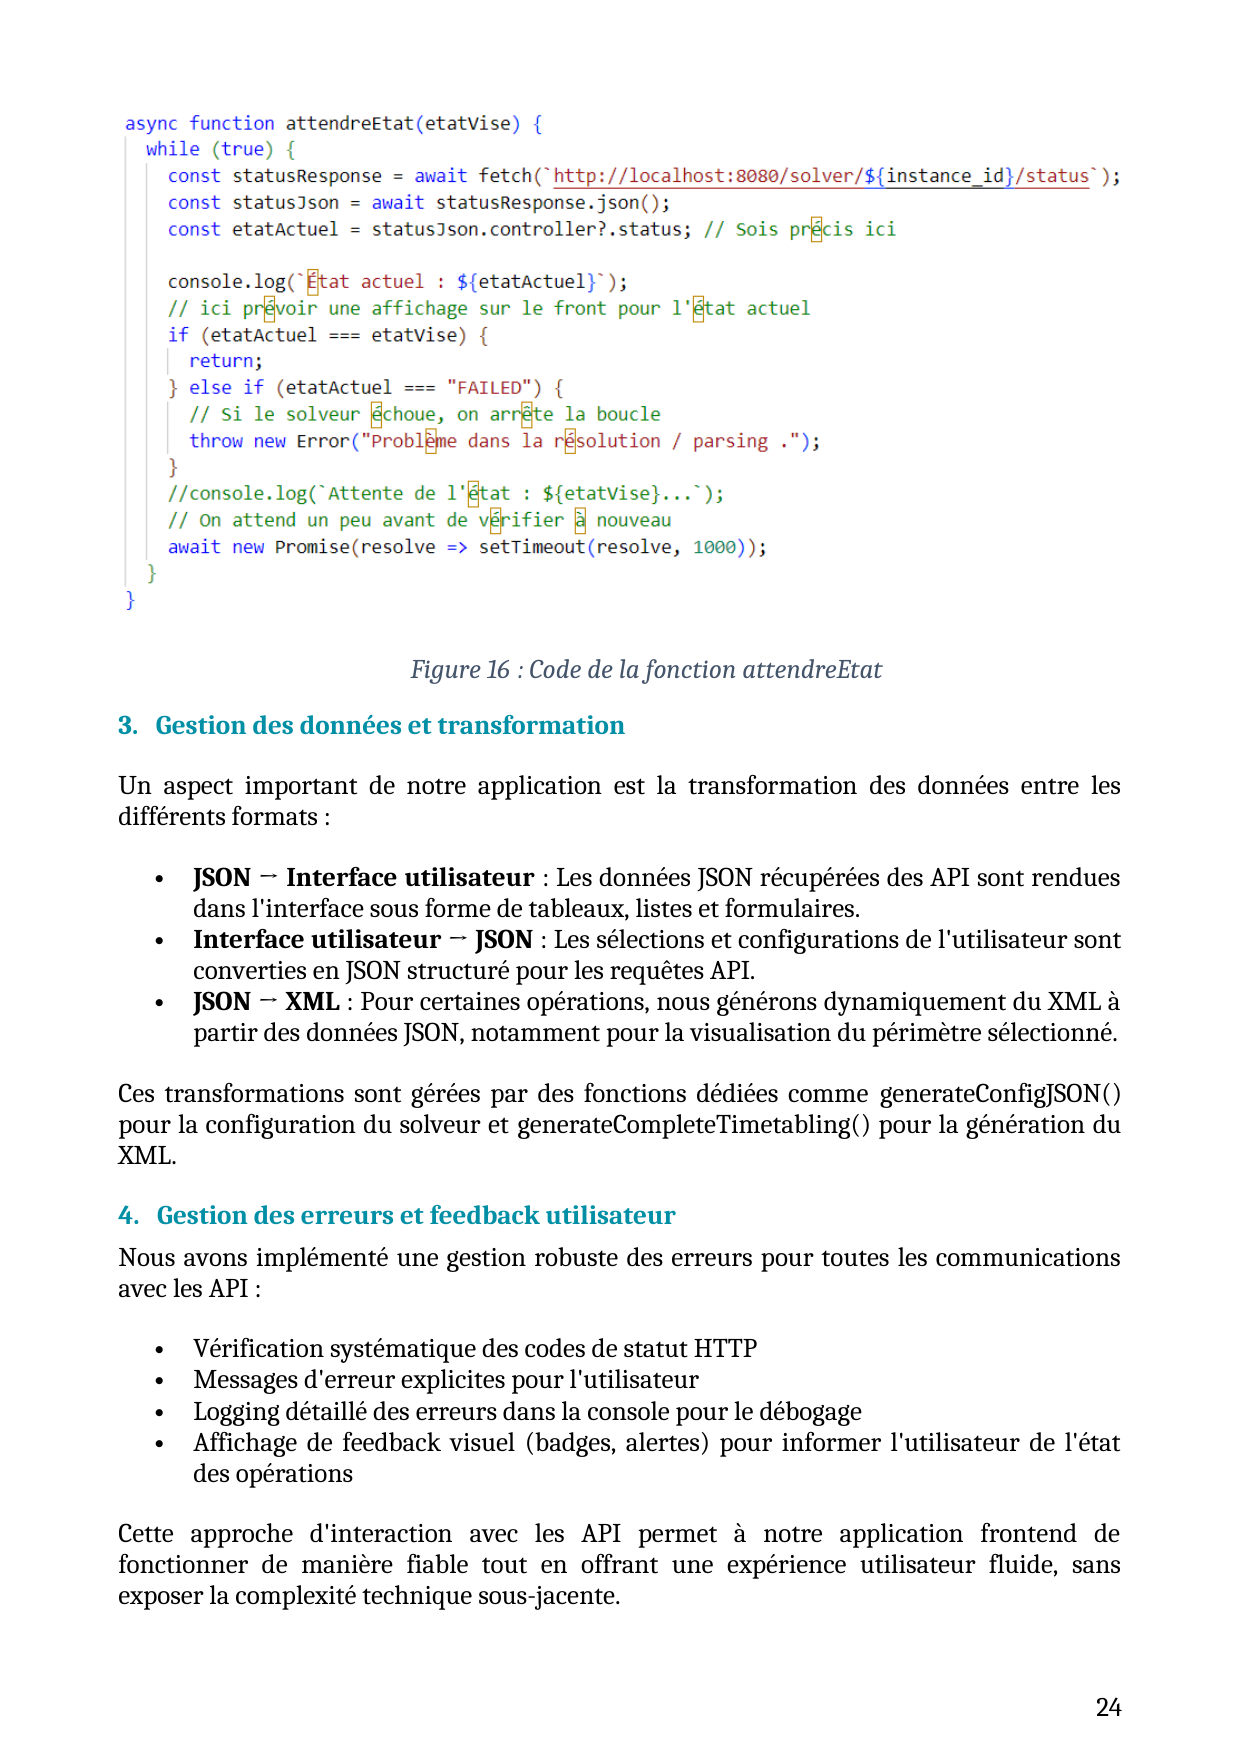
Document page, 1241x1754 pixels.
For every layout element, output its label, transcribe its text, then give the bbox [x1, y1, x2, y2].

list Interface utilisateur → JSON : Les sélections et configurations de l'utilisateur sont converties en JSON structuré pour les requêtes API. [156, 924, 1122, 986]
list Logging détaillé des erreurs dans la console pour le débogage [156, 1396, 1122, 1427]
text Ces transformations sont gérées par des fonctions dédiées comme generateConfigJSON() pour la configuration du solveur et generateCompleteTimetabling() pour la génération du XML. [118, 1078, 1122, 1171]
text Cette approche d'interaction avec les API permet à notre application frontend de fonctionner de manière fiable tout en offrant une expérience utilisateur fluide, sans exposer la complexité technique sous-jacente. [118, 1518, 1122, 1612]
list JSON → Interface utilisateur : Les données JSON récupérées des API sont rendues dans l'interface sous forme de tableaux, listes et formulaires. [156, 862, 1122, 924]
text Nous avons implémenté une gestion robuste des erreurs pour toutes les communications avec les API : [118, 1242, 1122, 1304]
list Affichage de feedback visuel (badges, alertes) pour informer l'utilisateur de l'état des opérations [156, 1427, 1122, 1489]
text Un aspect important de notre application est la transformation des données entre les différents formats : [118, 770, 1122, 832]
text Figure 16 : Code de la fonction attendreEtat [118, 654, 1122, 685]
subtitle 3. Gestion des données et transformation [118, 710, 1122, 741]
list Vérification systématique des codes de statut HTTP [156, 1333, 1122, 1364]
picture [118, 103, 1123, 629]
list Messages d'erreur explicites pour l'utilisateur [156, 1364, 1122, 1396]
subtitle 4. Gestion des erreurs et feedback utilisateur [118, 1200, 1122, 1231]
list JSON → XML : Pour certaines opérations, nous générons dynamiquement du XML à partir des données JSON, notamment pour la visualisation du périmètre sélectionné. [156, 986, 1122, 1048]
